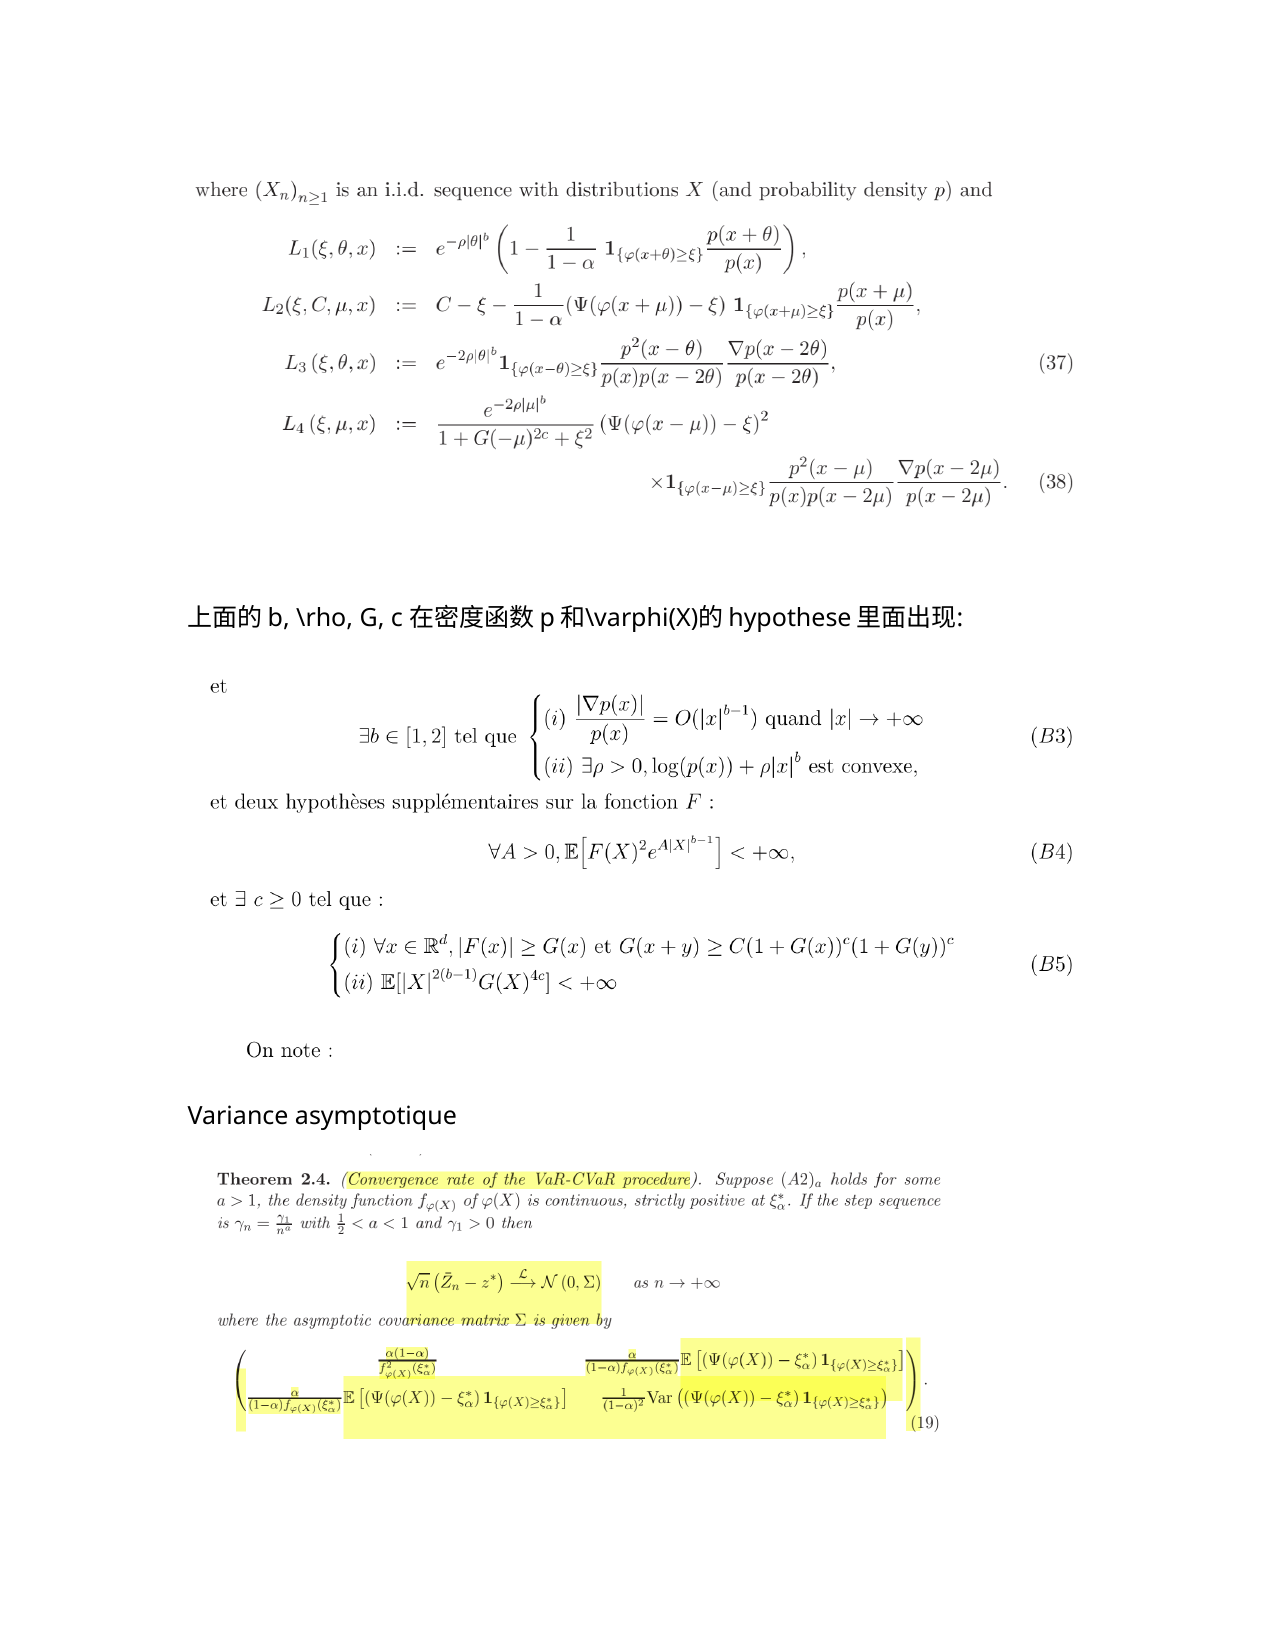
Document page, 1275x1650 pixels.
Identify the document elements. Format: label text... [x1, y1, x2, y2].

picture [187, 150, 1088, 518]
picture [193, 1154, 970, 1443]
text Variance asymptotique [187, 1097, 1087, 1131]
picture [187, 657, 1088, 1075]
text 上面的b, \rho, G, c 在密度函数p和\varphi(X)的hypothese里面出现: [187, 597, 1087, 634]
